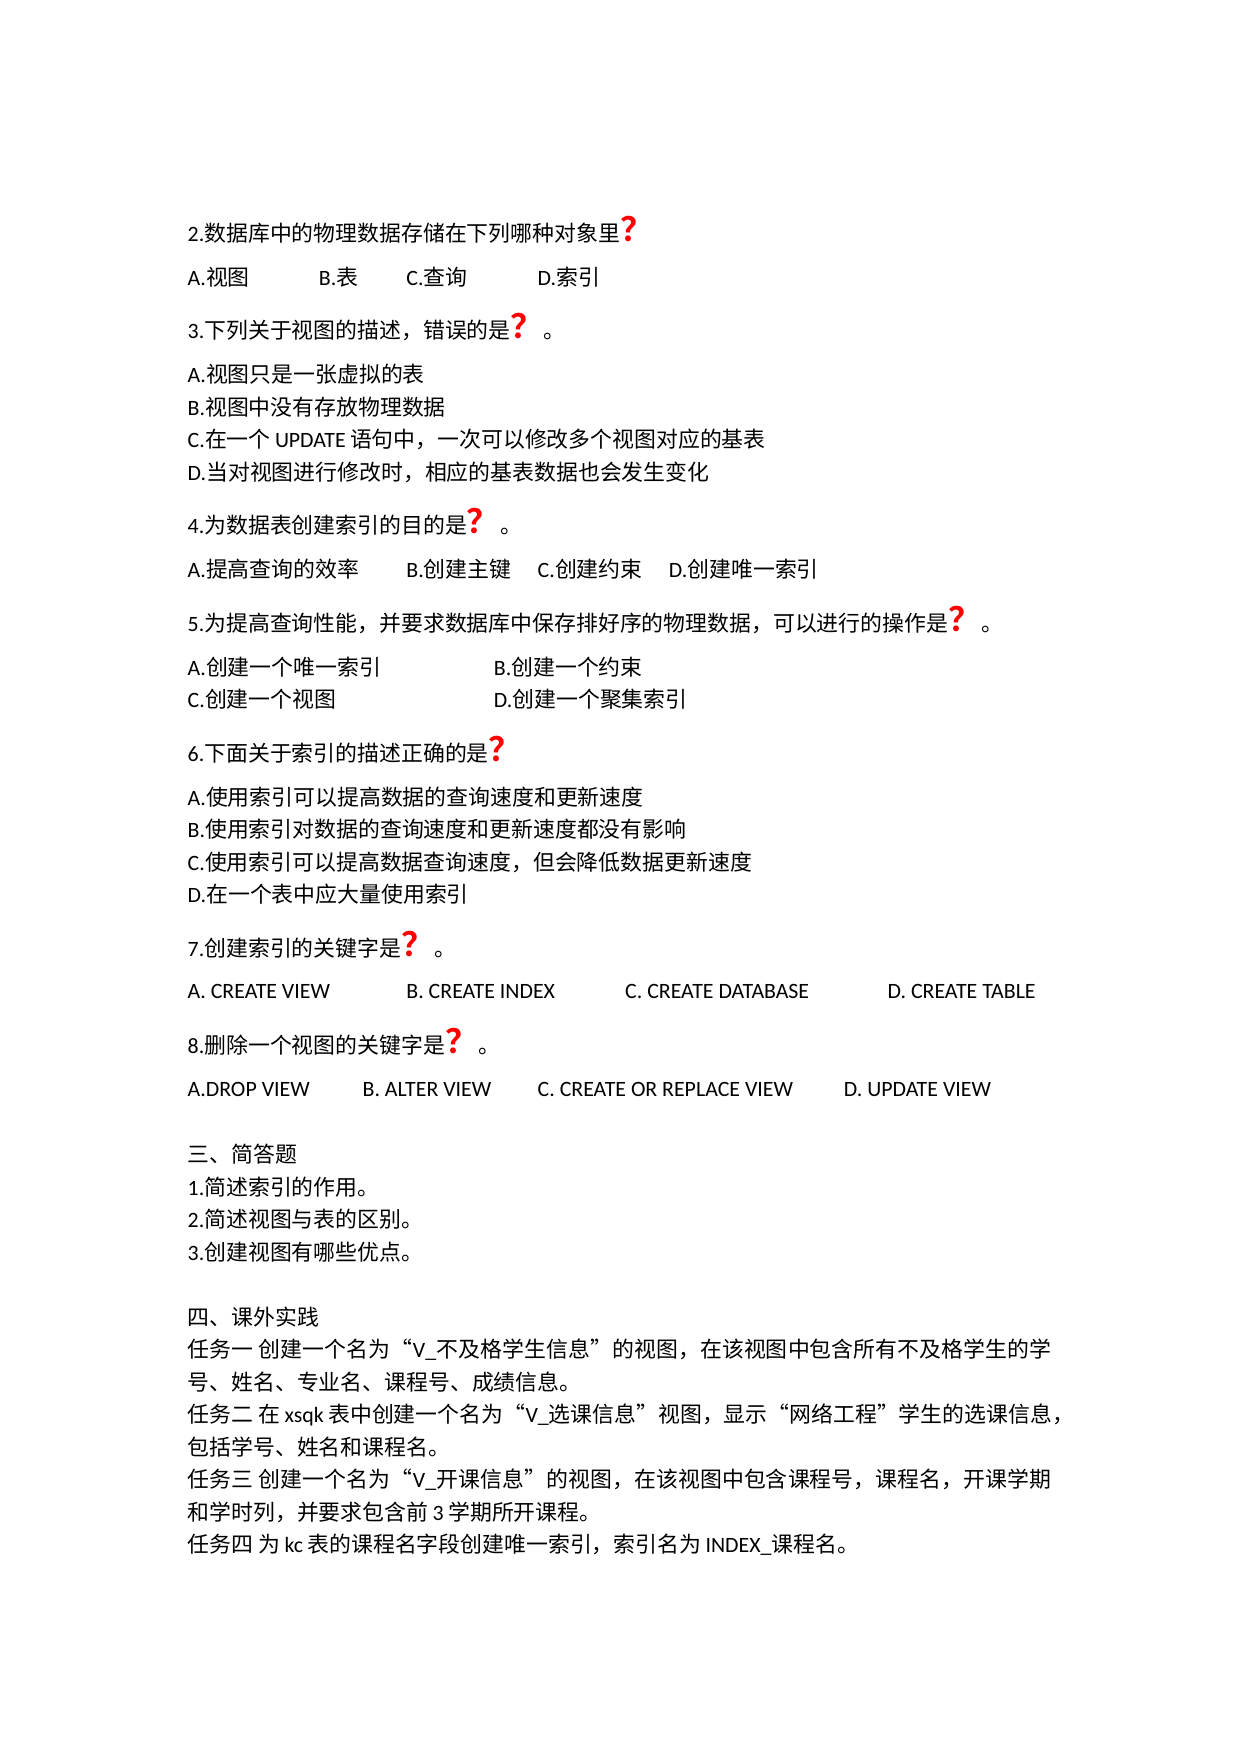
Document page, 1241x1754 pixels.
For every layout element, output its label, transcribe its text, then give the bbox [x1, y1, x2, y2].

text A.视图 B.表 C.查询 D.索引 [187, 259, 1053, 292]
text B.使用索引对数据的查询速度和更新速度都没有影响 [187, 812, 1053, 844]
text 3.下列关于视图的描述，错误的是？。 [187, 292, 1053, 357]
text A.视图只是一张虚拟的表 [187, 357, 1053, 389]
text A. CREATE VIEW B. CREATE INDEX C. CREATE DATABASE D. CREATE TABLE [187, 974, 1053, 1007]
text 8.删除一个视图的关键字是？。 [187, 1007, 1053, 1072]
text 任务三 创建一个名为“V_开课信息”的视图，在该视图中包含课程号，课程名，开课学期和学时列，并要求包含前3学期所开课程。 [187, 1462, 1053, 1527]
text 任务四 为kc表的课程名字段创建唯一索引，索引名为INDEX_课程名。 [187, 1527, 1053, 1559]
text 2.简述视图与表的区别。 [187, 1202, 1053, 1234]
text D.当对视图进行修改时，相应的基表数据也会发生变化 [187, 454, 1053, 487]
text 四、课外实践 [187, 1299, 1053, 1332]
text 2.数据库中的物理数据存储在下列哪种对象里？ [187, 194, 1053, 259]
text 3.创建视图有哪些优点。 [187, 1234, 1053, 1267]
text A.DROP VIEW B. ALTER VIEW C. CREATE OR REPLACE VIEW D. UPDATE VIEW [187, 1072, 1053, 1104]
text 任务二 在xsqk表中创建一个名为“V_选课信息”视图，显示“网络工程”学生的选课信息，包括学号、姓名和课程名。 [187, 1397, 1053, 1462]
text C.使用索引可以提高数据查询速度，但会降低数据更新速度 [187, 844, 1053, 877]
text B.视图中没有存放物理数据 [187, 389, 1053, 422]
text 7.创建索引的关键字是？。 [187, 909, 1053, 974]
text C.在一个UPDATE语句中，一次可以修改多个视图对应的基表 [187, 422, 1053, 454]
text A.提高查询的效率 B.创建主键 C.创建约束 D.创建唯一索引 [187, 552, 1053, 584]
text 1.简述索引的作用。 [187, 1169, 1053, 1202]
text 三、简答题 [187, 1137, 1053, 1169]
text A.创建一个唯一索引 B.创建一个约束 [187, 649, 1053, 682]
text 任务一 创建一个名为“V_不及格学生信息”的视图，在该视图中包含所有不及格学生的学号、姓名、专业名、课程号、成绩信息。 [187, 1332, 1053, 1397]
text 5.为提高查询性能，并要求数据库中保存排好序的物理数据，可以进行的操作是？。 [187, 584, 1053, 649]
text C.创建一个视图 D.创建一个聚集索引 [187, 682, 1053, 714]
text 6.下面关于索引的描述正确的是？ [187, 714, 1053, 779]
text A.使用索引可以提高数据的查询速度和更新速度 [187, 779, 1053, 812]
text 4.为数据表创建索引的目的是？。 [187, 487, 1053, 552]
text D.在一个表中应大量使用索引 [187, 877, 1053, 909]
